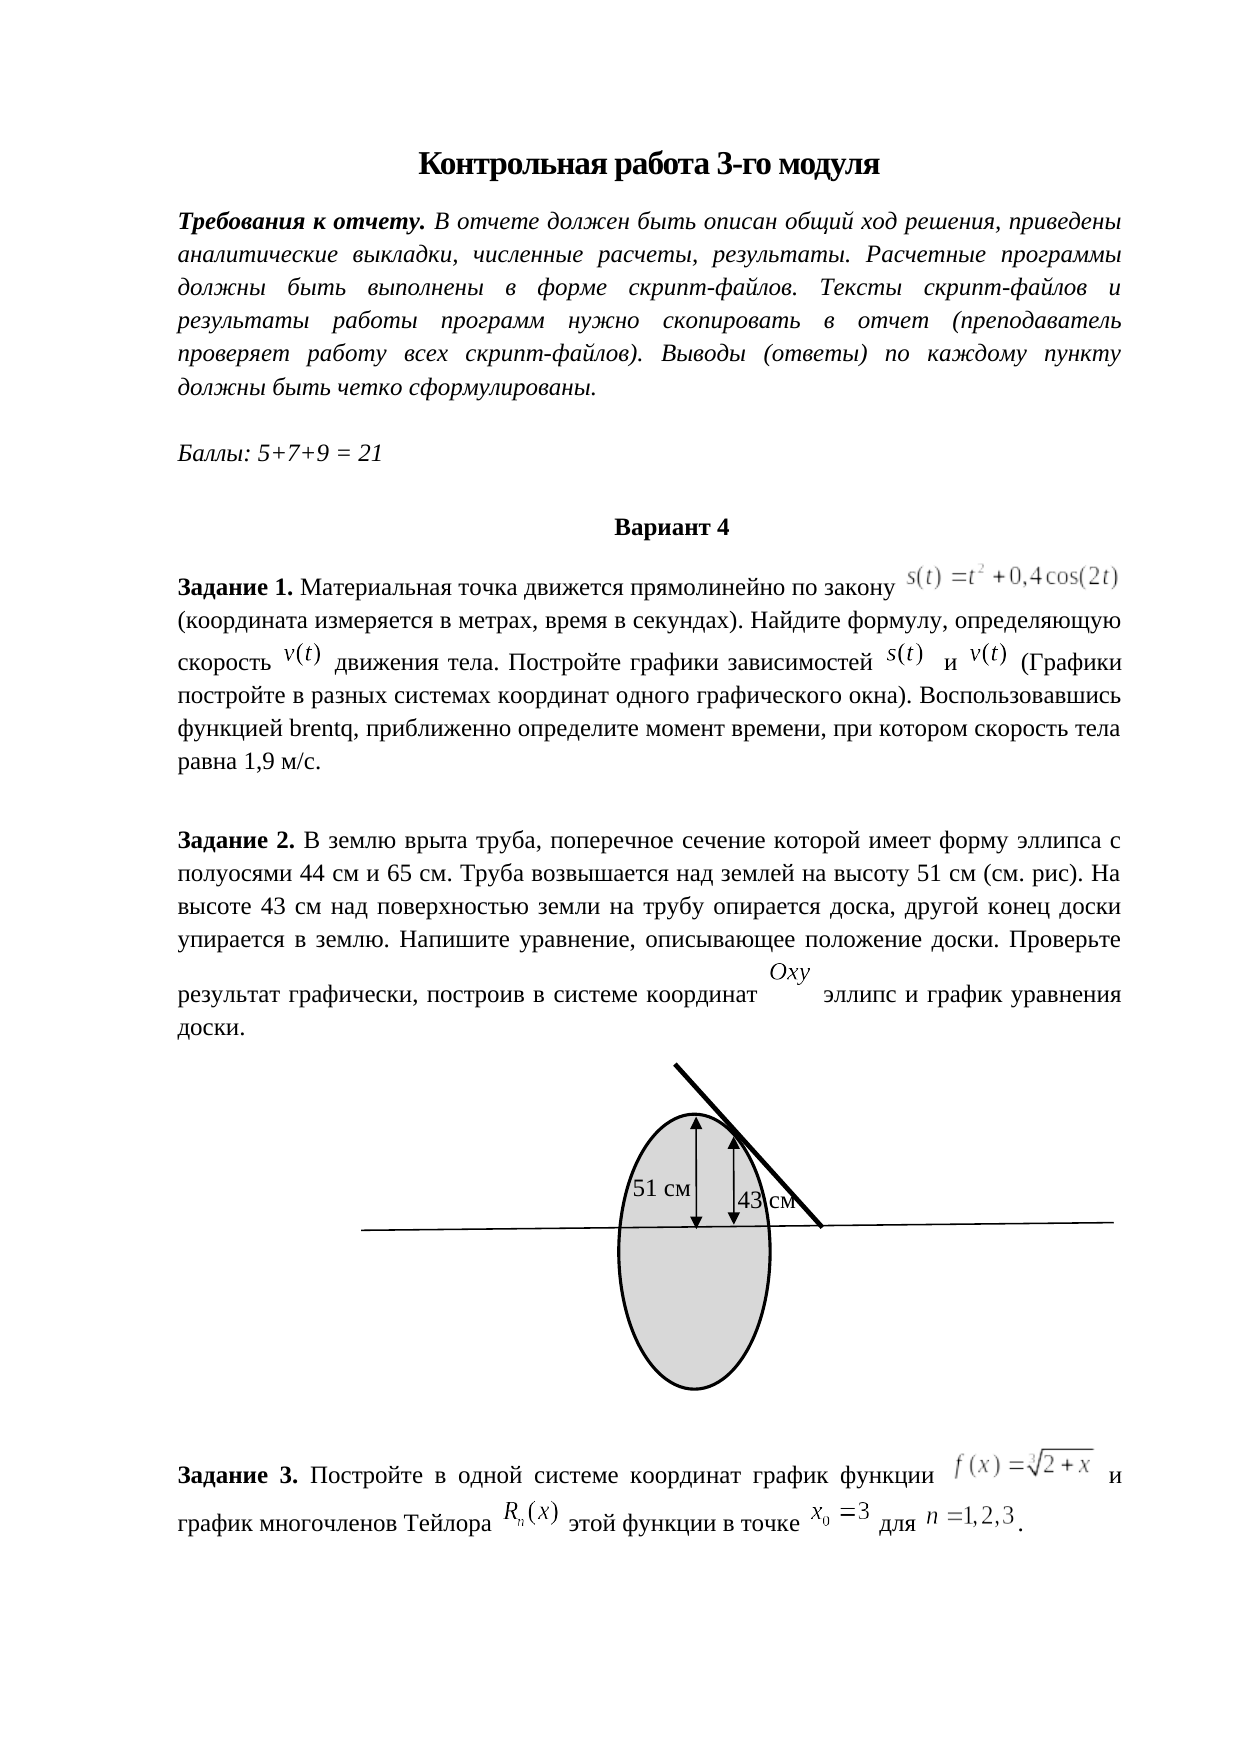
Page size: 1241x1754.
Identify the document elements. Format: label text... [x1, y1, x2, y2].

text Задание 1. Материальная точка движется прямолинейно по закону (координата измеряется в метрах, время в секундах). Найдите формулу, определяющую скорость движения тела. Постройте графики зависимостей и (Графики постройте в разных системах координат одного графического окна). Воспользовавшись функцией brentq, приближенно определите момент времени, при котором скорость тела равна 1,9 м/c. [177, 557, 1122, 775]
text Вариант 4 [177, 512, 1122, 541]
text Задание 3. Постройте в одной системе координат график функции и график многочленов Тейлора этой функции в точке для . [177, 1445, 1122, 1537]
text Баллы: 5+7+9 = 21 [177, 438, 1122, 466]
text Требования к отчету. В отчете должен быть описан общий ход решения, приведены аналитические выкладки, численные расчеты, результаты. Расчетные программы должны быть выполнены в форме скрипт-файлов. Тексты скрипт-файлов и результаты работы программ нужно скопировать в отчет (преподаватель проверяет работу всех скрипт-файлов). Выводы (ответы) по каждому пункту должны быть четко сформулированы. [177, 206, 1122, 400]
text Задание 2. В землю врыта труба, поперечное сечение которой имеет форму эллипса с полуосями 44 см и 65 см. Труба возвышается над землей на высоту 51 см (см. рис). На высоте 43 см над поверхностью земли на трубу опирается доска, другой конец доски упирается в землю. Напишите уравнение, описывающее положение доски. Проверьте результат графически, построив в системе координат эллипс и график уравнения доски. [177, 825, 1122, 1040]
title Контрольная работа 3-го модуля [177, 143, 1122, 181]
